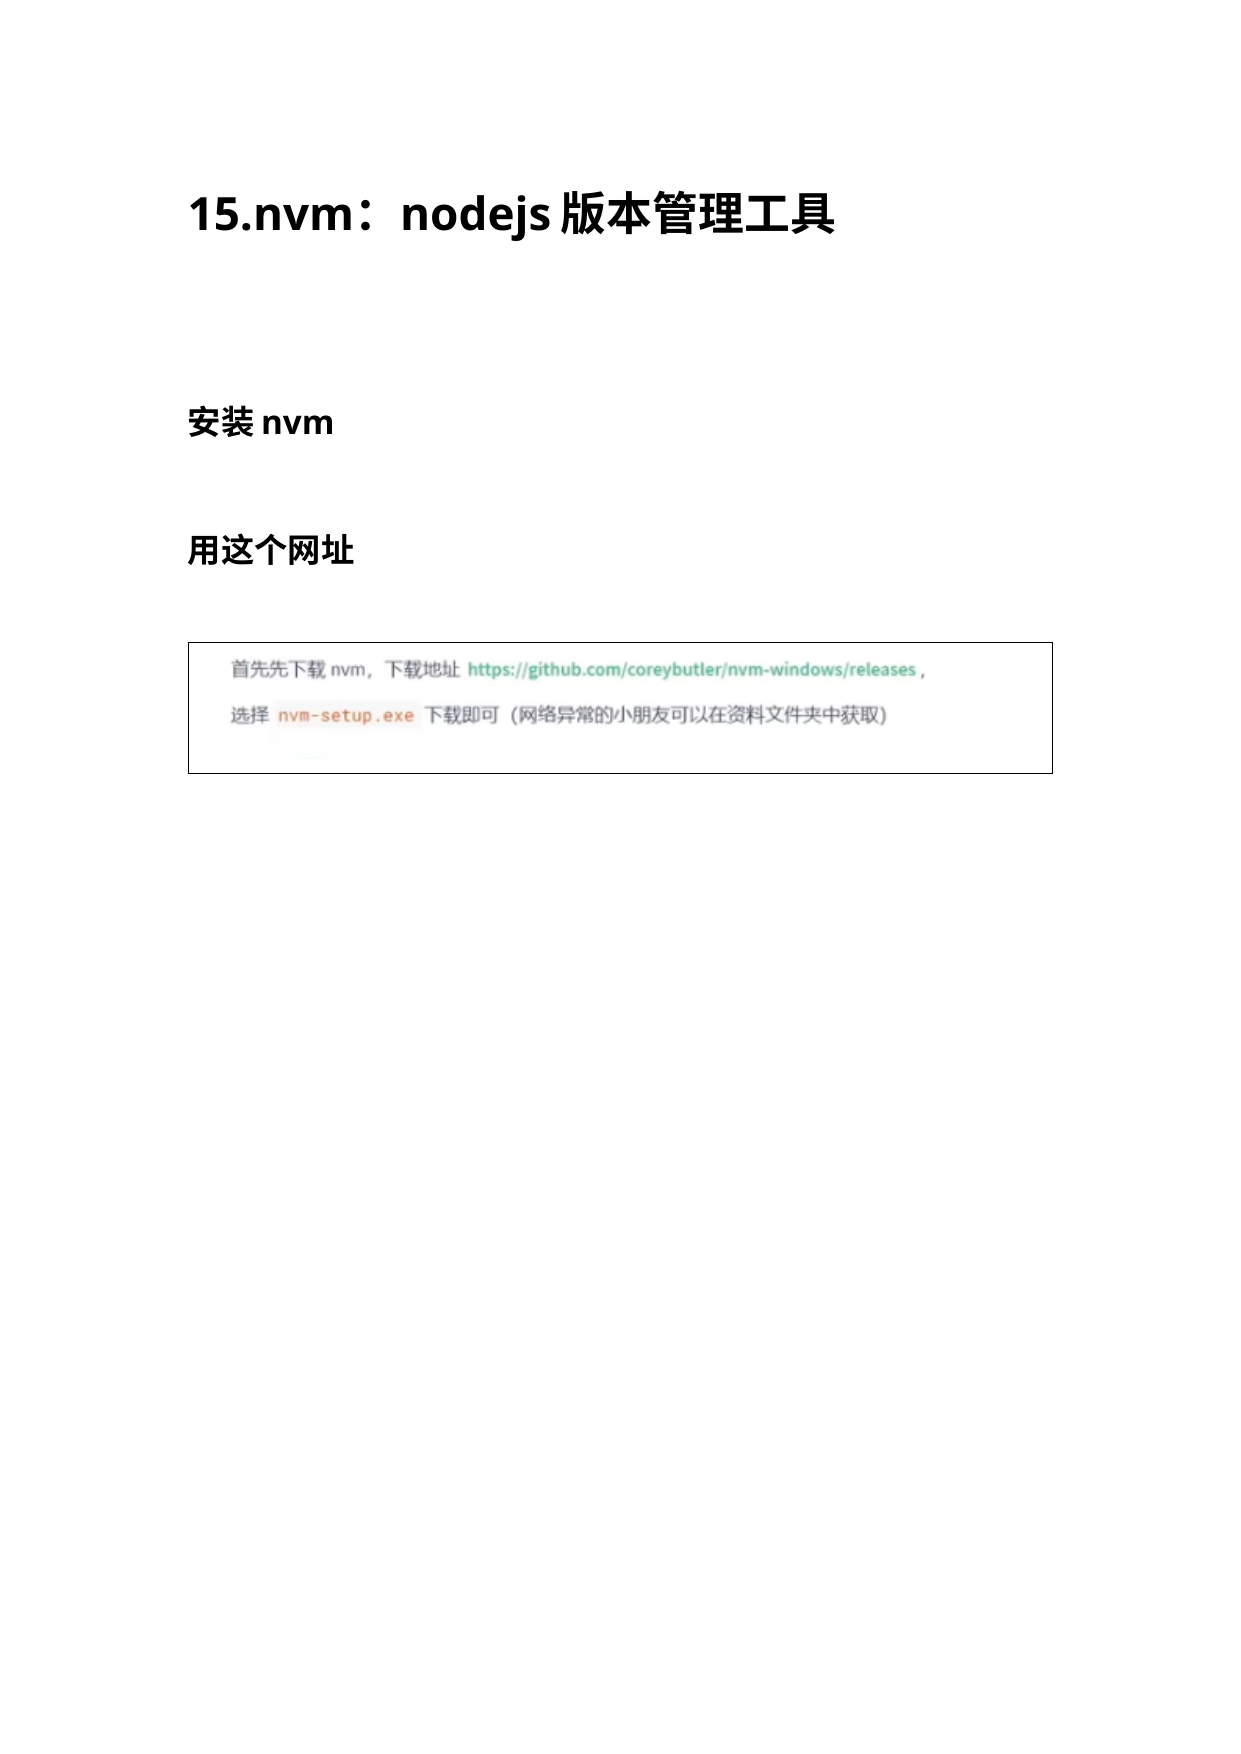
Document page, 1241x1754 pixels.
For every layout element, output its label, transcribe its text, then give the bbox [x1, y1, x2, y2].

picture [199, 643, 1011, 759]
table_header [189, 643, 1052, 773]
subtitle 安装nvm [187, 388, 1053, 453]
subtitle 用这个网址 [187, 515, 1053, 580]
subtitle 15.nvm：nodejs版本管理工具 [187, 162, 1053, 259]
